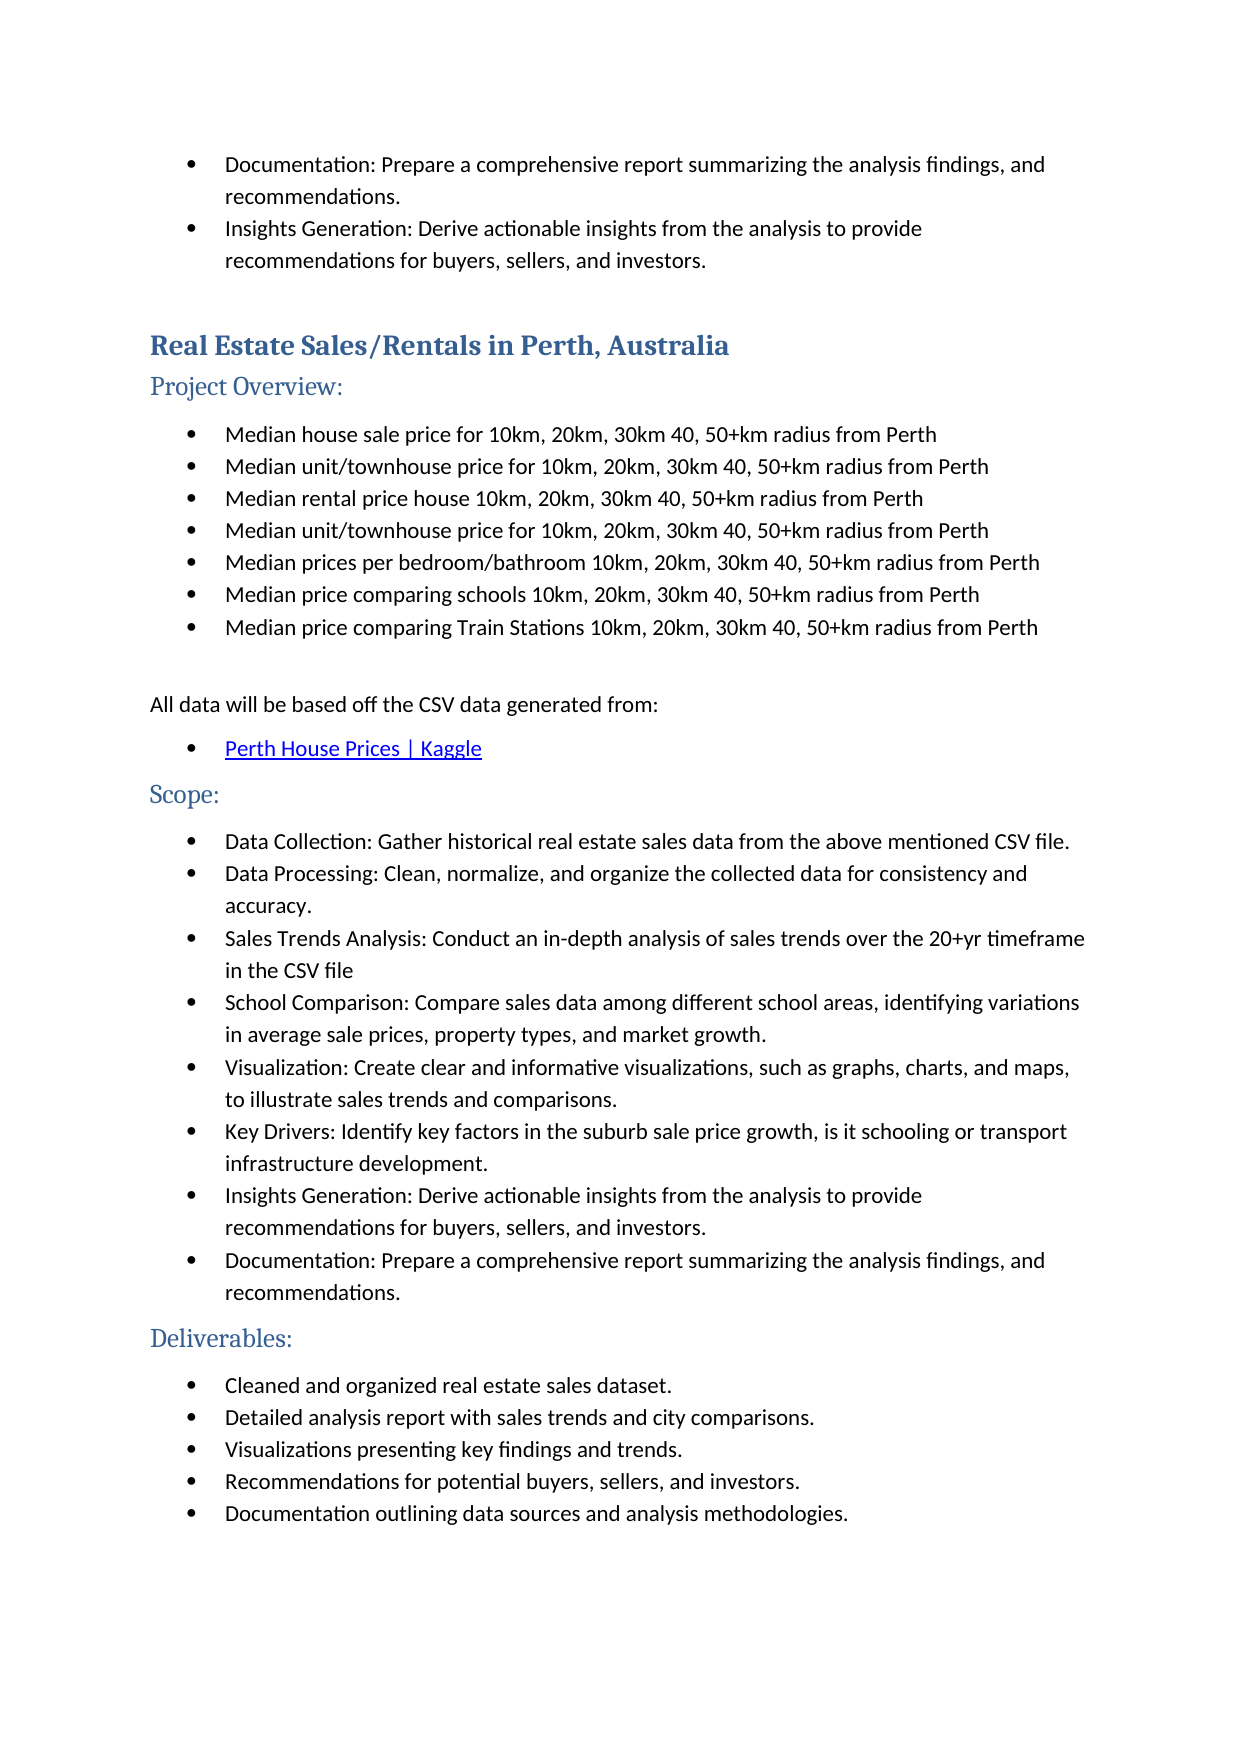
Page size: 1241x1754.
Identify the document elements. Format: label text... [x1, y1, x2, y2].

list Perth House Prices | Kaggle [187, 734, 1090, 762]
list Insights Generation: Derive actionable insights from the analysis to provide recommendations for buyers, sellers, and investors. [187, 214, 1090, 274]
list Data Collection: Gather historical real estate sales data from the above mentioned CSV file. [187, 827, 1090, 855]
subtitle Real Estate Sales/Rentals in Perth, Australia [150, 329, 1090, 362]
list Documentation outlining data sources and analysis methodologies. [187, 1499, 1090, 1528]
list Visualization: Create clear and informative visualizations, such as graphs, charts, and maps, to illustrate sales trends and comparisons. [187, 1053, 1090, 1113]
subtitle Scope: [150, 779, 1090, 810]
text All data will be based off the CSV data generated from: [150, 690, 1090, 718]
list Recommendations for potential buyers, sellers, and investors. [187, 1467, 1090, 1495]
list Key Drivers: Identify key factors in the suburb sale price growth, is it schooling or transport infrastructure development. [187, 1117, 1090, 1177]
list Detailed analysis report with sales trends and city comparisons. [187, 1403, 1090, 1431]
list Cleaned and organized real estate sales dataset. [187, 1371, 1090, 1399]
list Documentation: Prepare a comprehensive report summarizing the analysis findings, and recommendations. [187, 1246, 1090, 1306]
list Visualizations presenting key findings and trends. [187, 1435, 1090, 1463]
list School Comparison: Compare sales data among different school areas, identifying variations in average sale prices, property types, and market growth. [187, 988, 1090, 1048]
list Median unit/townhouse price for 10km, 20km, 30km 40, 50+km radius from Perth [187, 516, 1090, 544]
list Sales Trends Analysis: Conduct an in-depth analysis of sales trends over the 20+yr timeframe in the CSV file [187, 924, 1090, 984]
subtitle Deliverables: [150, 1323, 1090, 1354]
list Documentation: Prepare a comprehensive report summarizing the analysis findings, and recommendations. [187, 150, 1090, 210]
list Median price comparing schools 10km, 20km, 30km 40, 50+km radius from Perth [187, 581, 1090, 609]
list Insights Generation: Derive actionable insights from the analysis to provide recommendations for buyers, sellers, and investors. [187, 1181, 1090, 1242]
list Median price comparing Train Stations 10km, 20km, 30km 40, 50+km radius from Perth [187, 613, 1090, 641]
list Data Processing: Clean, normalize, and organize the collected data for consistency and accuracy. [187, 859, 1090, 920]
list Median prices per bedroom/bathroom 10km, 20km, 30km 40, 50+km radius from Perth [187, 548, 1090, 576]
list Median rental price house 10km, 20km, 30km 40, 50+km radius from Perth [187, 484, 1090, 512]
list Median unit/townhouse price for 10km, 20km, 30km 40, 50+km radius from Perth [187, 452, 1090, 480]
subtitle Project Overview: [150, 371, 1090, 403]
list Median house sale price for 10km, 20km, 30km 40, 50+km radius from Perth [187, 420, 1090, 448]
